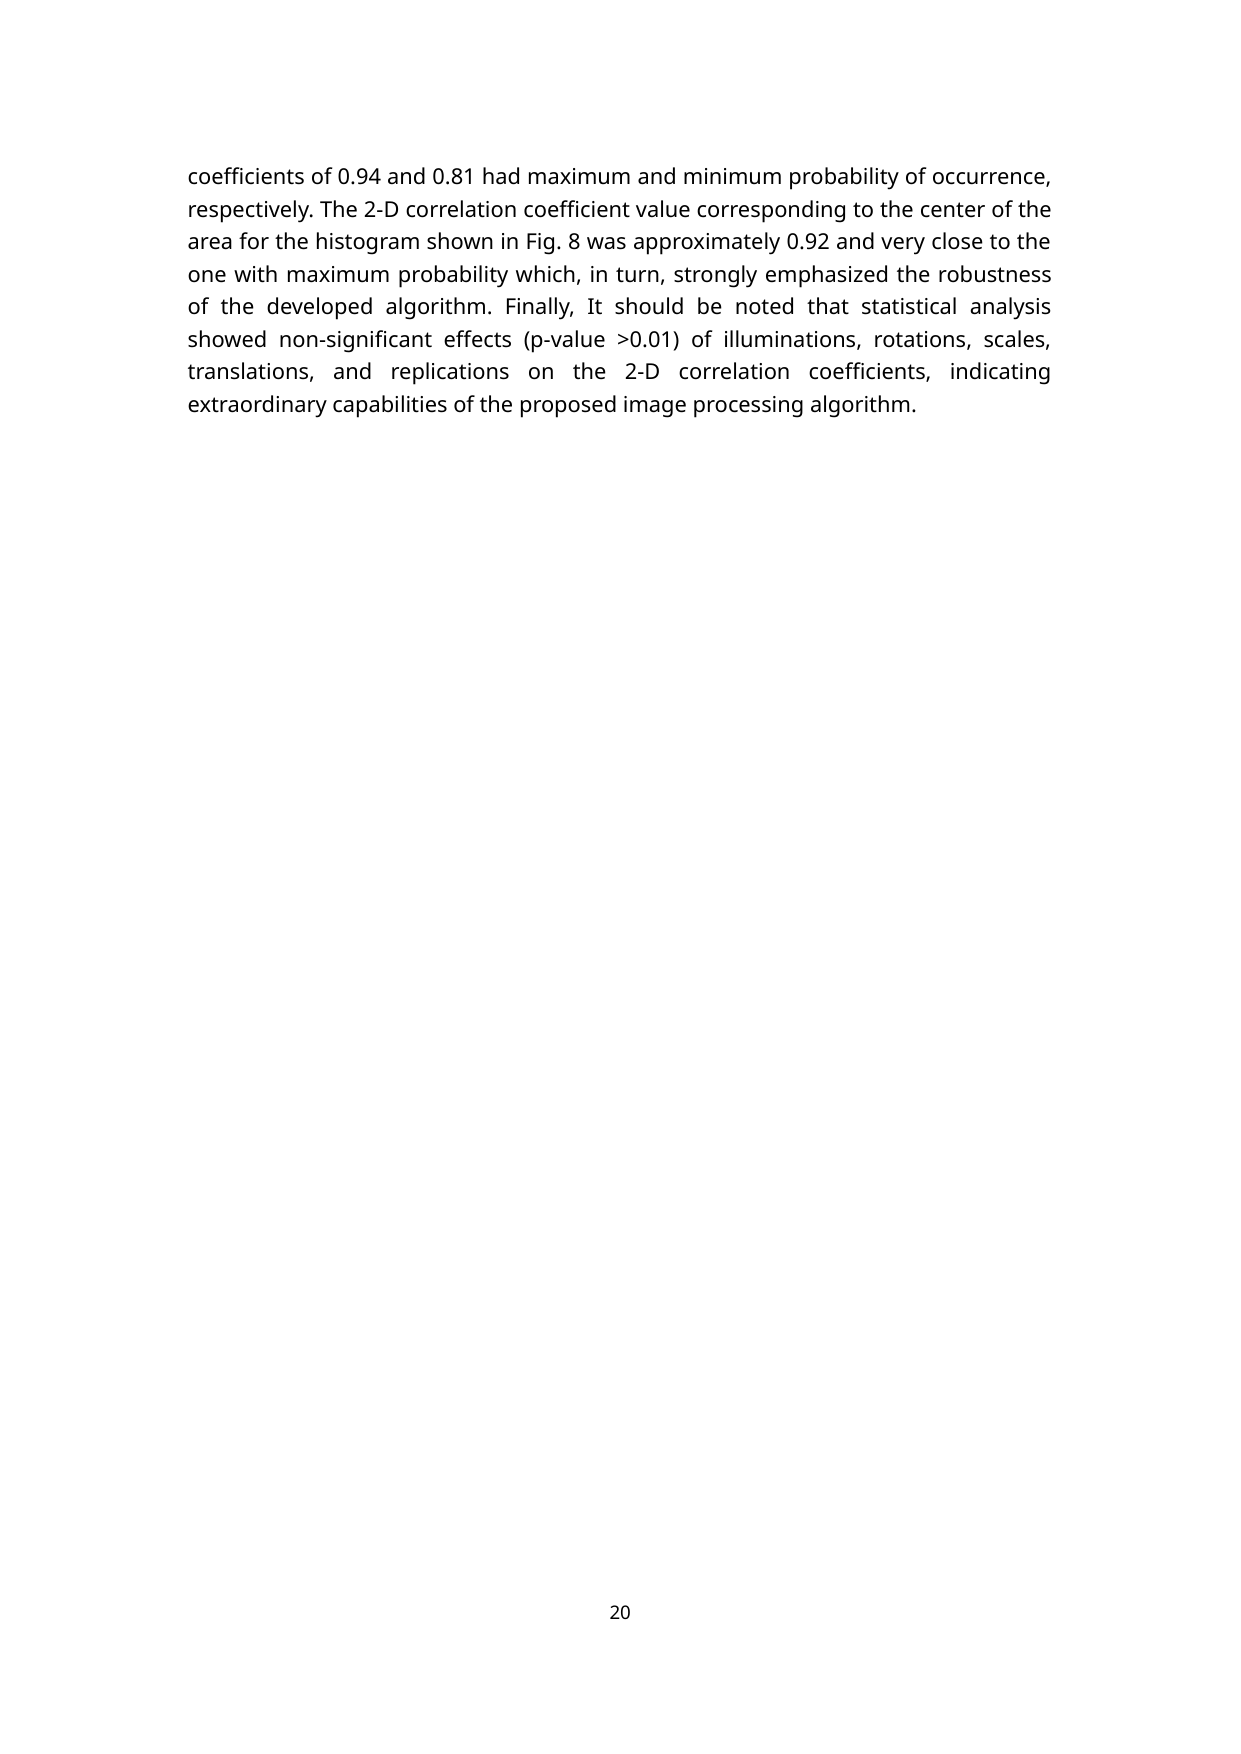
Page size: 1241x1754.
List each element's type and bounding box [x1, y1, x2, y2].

text [187, 160, 1053, 420]
